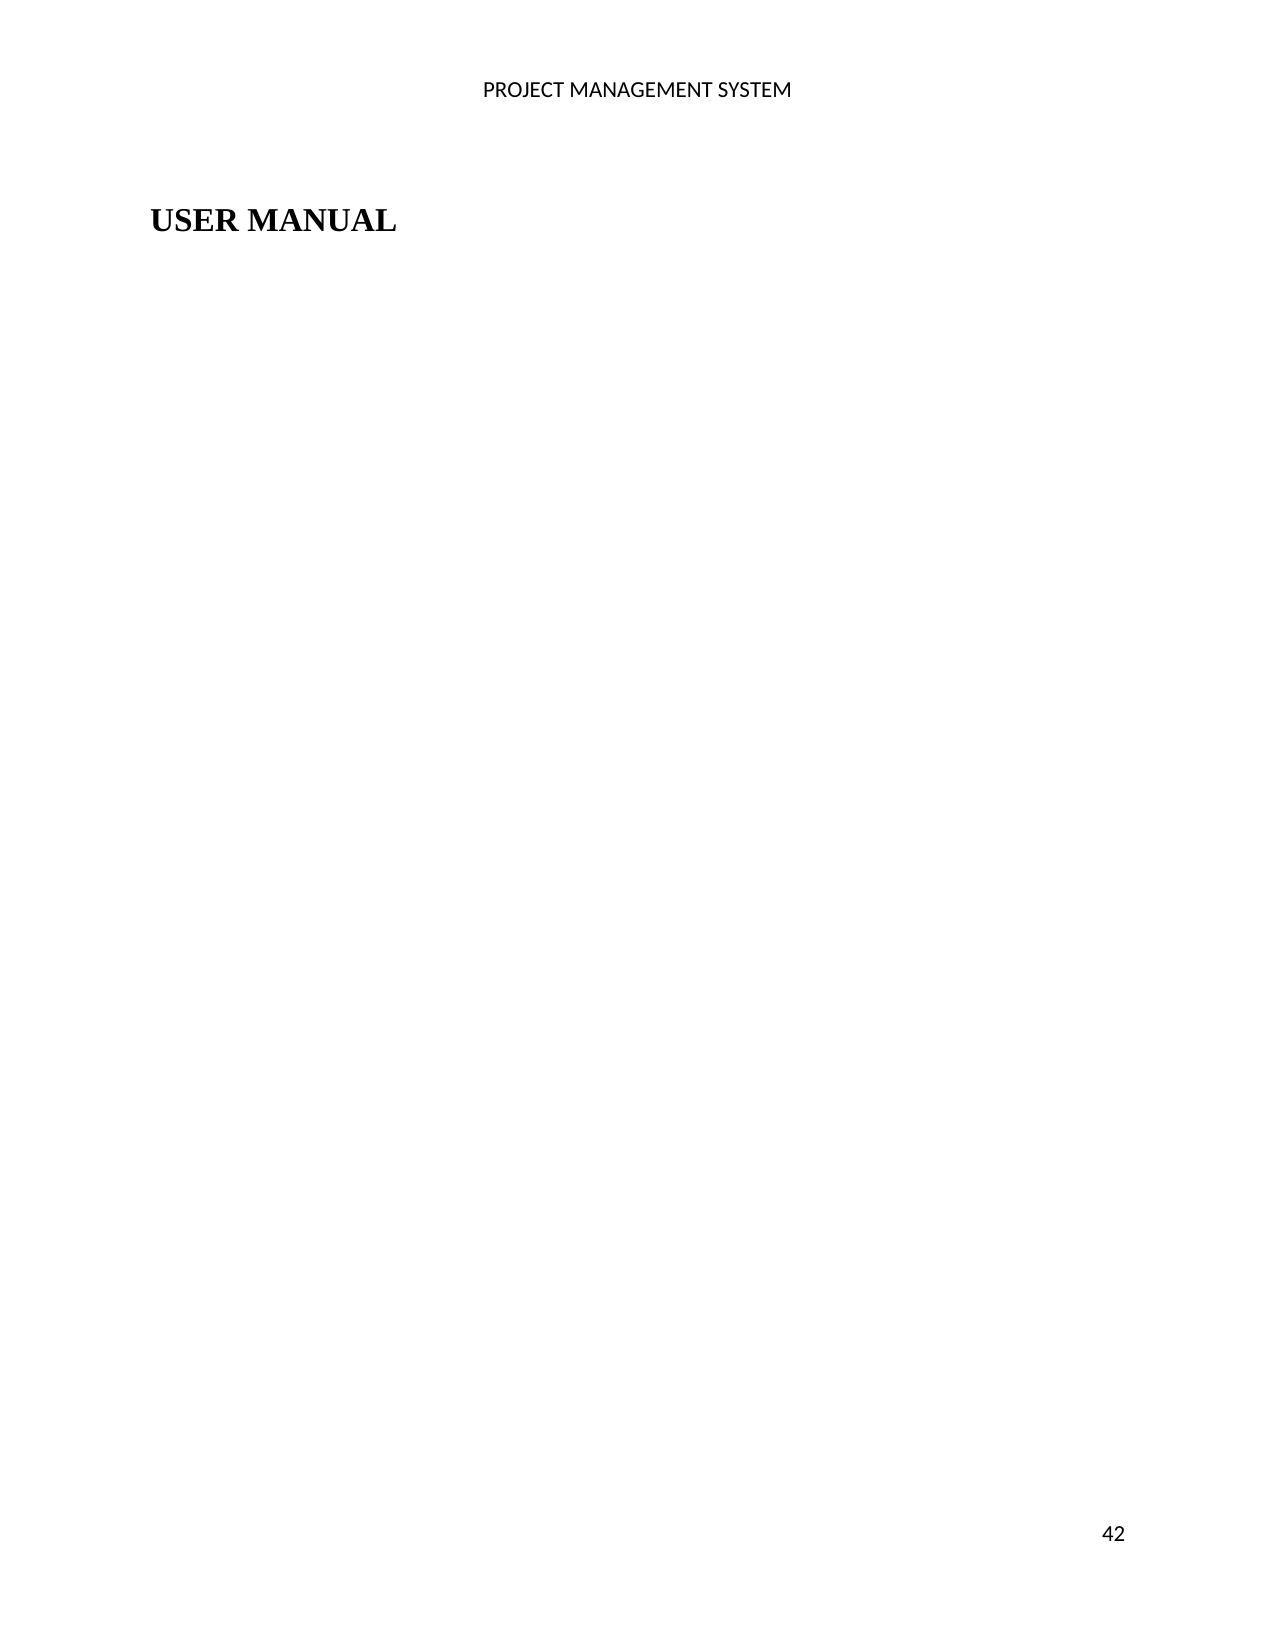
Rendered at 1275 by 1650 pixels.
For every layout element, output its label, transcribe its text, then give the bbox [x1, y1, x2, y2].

subtitle USER MANUAL [150, 200, 1125, 238]
